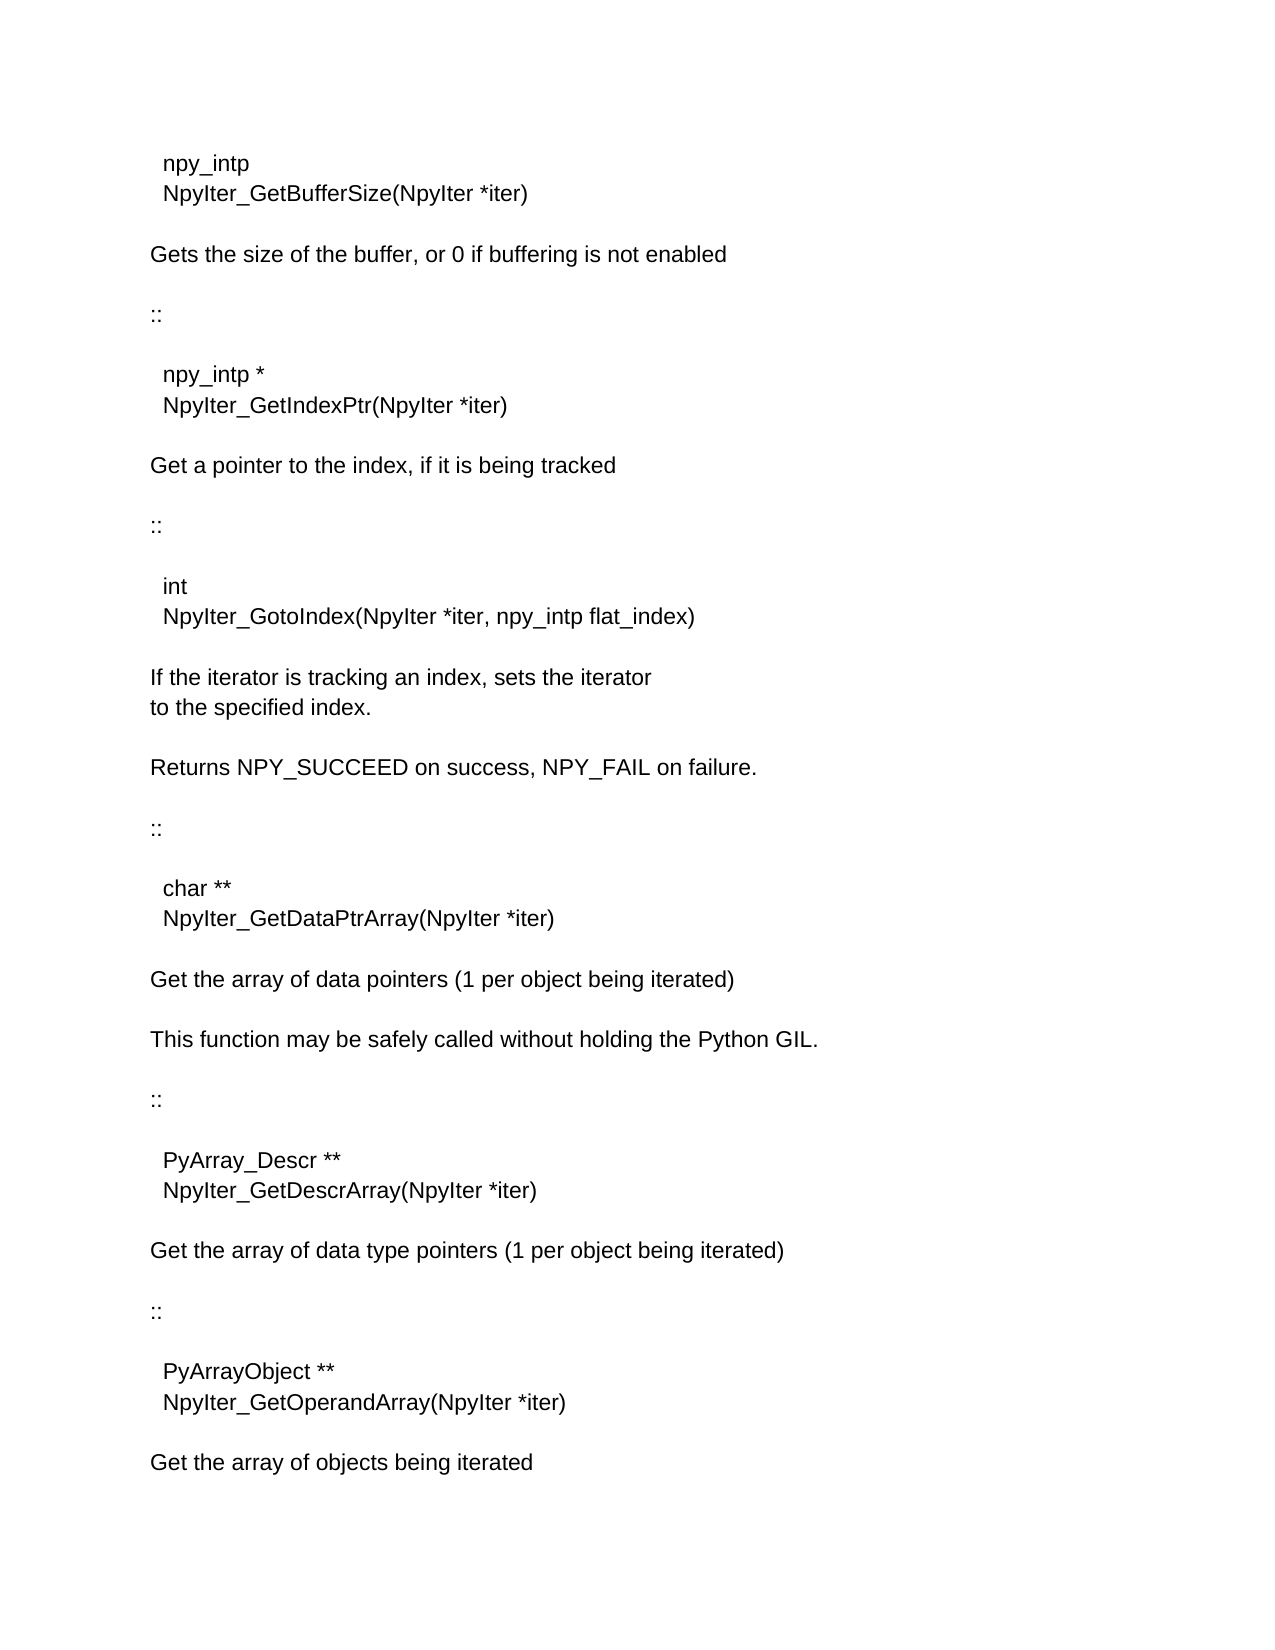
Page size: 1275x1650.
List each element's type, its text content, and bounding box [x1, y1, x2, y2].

text Returns NPY_SUCCEED on success, NPY_FAIL on failure. [150, 754, 1125, 781]
text Gets the size of the buffer, or 0 if buffering is not enabled [150, 241, 1125, 267]
text NpyIter_GetDescrArray(NpyIter *iter) [150, 1177, 1125, 1203]
text This function may be safely called without holding the Python GIL. [150, 1026, 1125, 1052]
text Get the array of data pointers (1 per object being iterated) [150, 966, 1125, 992]
text char ** [150, 875, 1125, 901]
text PyArray_Descr ** [150, 1147, 1125, 1173]
text :: [150, 1298, 1125, 1324]
text Get the array of data type pointers (1 per object being iterated) [150, 1237, 1125, 1264]
text npy_intp * [150, 361, 1125, 388]
text Get a pointer to the index, if it is being tracked [150, 452, 1125, 478]
text NpyIter_GetOperandArray(NpyIter *iter) [150, 1388, 1125, 1415]
text NpyIter_GetBufferSize(NpyIter *iter) [150, 180, 1125, 207]
text :: [150, 301, 1125, 327]
text npy_intp [150, 150, 1125, 176]
text :: [150, 512, 1125, 539]
text :: [150, 1086, 1125, 1113]
text NpyIter_GetIndexPtr(NpyIter *iter) [150, 392, 1125, 418]
text Get the array of objects being iterated [150, 1449, 1125, 1475]
text If the iterator is tracking an index, sets the iterator [150, 663, 1125, 690]
text NpyIter_GotoIndex(NpyIter *iter, npy_intp flat_index) [150, 603, 1125, 629]
text :: [150, 814, 1125, 841]
text to the specified index. [150, 694, 1125, 720]
text int [150, 573, 1125, 599]
text NpyIter_GetDataPtrArray(NpyIter *iter) [150, 905, 1125, 932]
text PyArrayObject ** [150, 1358, 1125, 1385]
